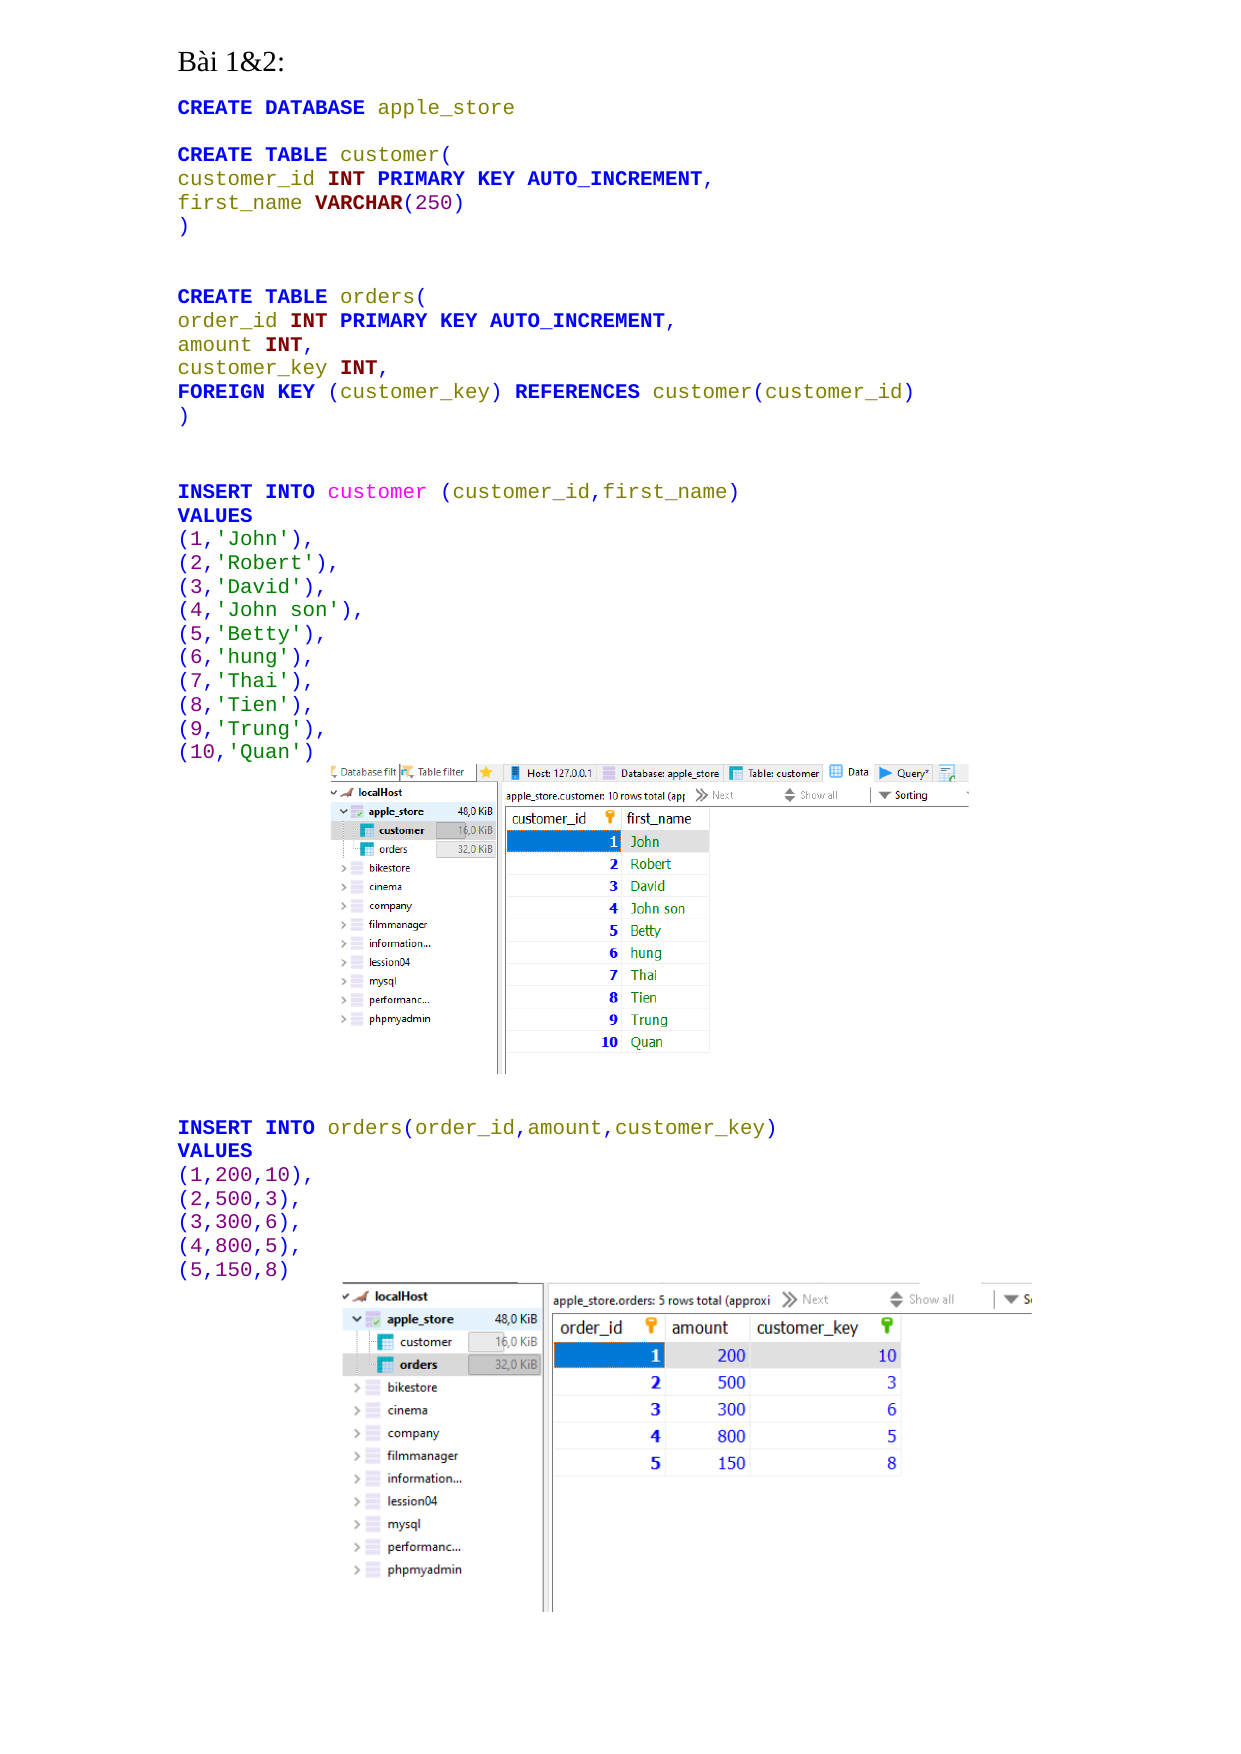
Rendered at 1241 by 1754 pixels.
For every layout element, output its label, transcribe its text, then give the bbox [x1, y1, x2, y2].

text CREATE TABLE orders( [177, 286, 1122, 310]
text (3,'David'), [177, 576, 1122, 599]
text CREATE TABLE customer( [177, 144, 1122, 168]
text VALUES [177, 505, 1122, 528]
text ) [177, 404, 1122, 428]
text INSERT INTO customer (customer_id,first_name) [177, 481, 1122, 505]
text (9,'Trung'), [177, 717, 1122, 741]
text (7,'Thai'), [177, 670, 1122, 694]
picture [342, 1282, 1032, 1612]
text (10,'Quan') [177, 741, 1122, 765]
text (3,300,6), [177, 1211, 1122, 1235]
text (1,'John'), [177, 528, 1122, 552]
text FOREIGN KEY (customer_key) REFERENCES customer(customer_id) [177, 381, 1122, 404]
picture [330, 764, 969, 1074]
text (4,800,5), [177, 1235, 1122, 1259]
text (2,500,3), [177, 1188, 1122, 1211]
text (6,'hung'), [177, 647, 1122, 670]
text (5,'Betty'), [177, 623, 1122, 647]
text first_name VARCHAR(250) [177, 192, 1122, 215]
text (5,150,8) [177, 1259, 1122, 1282]
text amount INT, [177, 334, 1122, 357]
text CREATE DATABASE apple_store [177, 97, 1122, 121]
text ) [177, 215, 1122, 239]
text INSERT INTO orders(order_id,amount,customer_key) [177, 1117, 1122, 1140]
text (8,'Tien'), [177, 694, 1122, 717]
text customer_key INT, [177, 357, 1122, 381]
text Bài 1&2: [88, 44, 1122, 78]
text VALUES [177, 1140, 1122, 1164]
text customer_id INT PRIMARY KEY AUTO_INCREMENT, [177, 168, 1122, 192]
text order_id INT PRIMARY KEY AUTO_INCREMENT, [177, 310, 1122, 334]
text (1,200,10), [177, 1164, 1122, 1188]
text (4,'John son'), [177, 599, 1122, 623]
text (2,'Robert'), [177, 552, 1122, 576]
